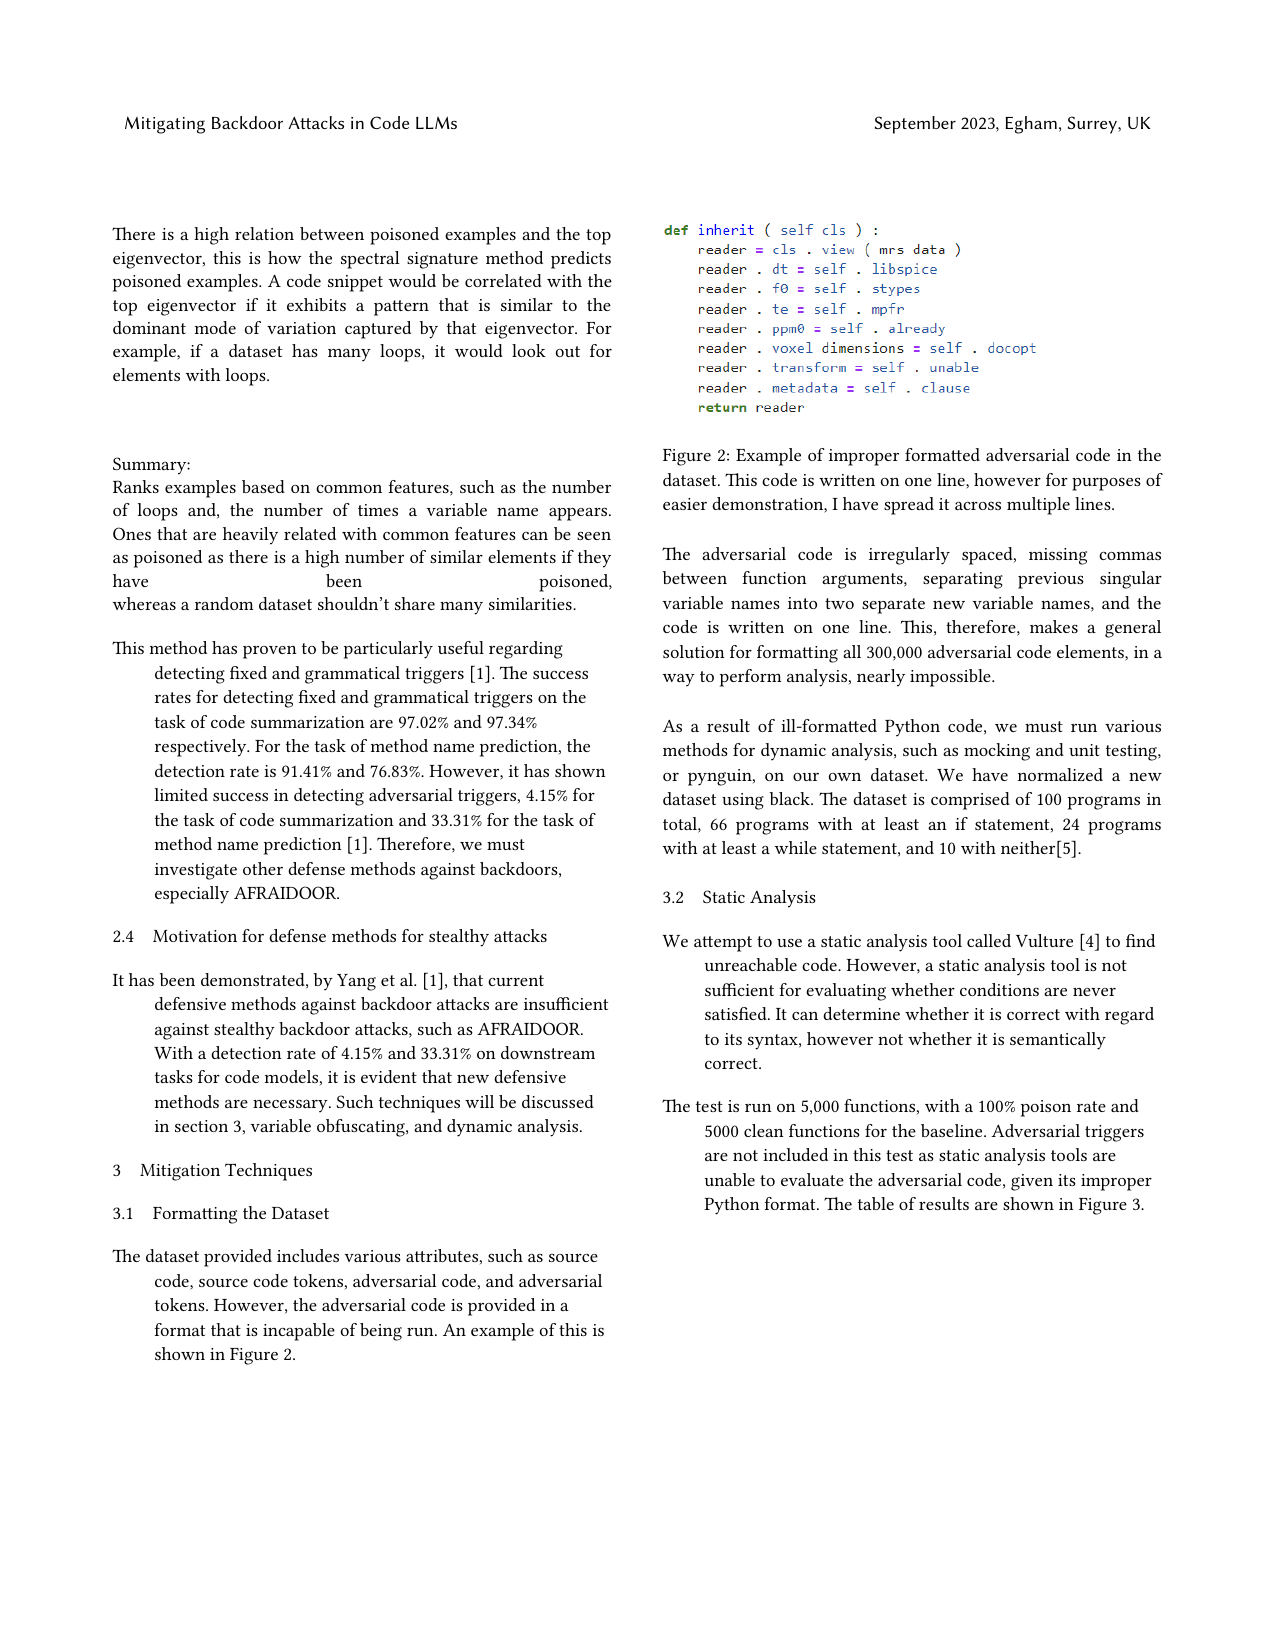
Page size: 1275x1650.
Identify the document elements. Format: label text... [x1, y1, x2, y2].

text Summary: Ranks examples based on common features, such as the number of loops and, the number of times a variable name appears. Ones that are heavily related with common features can be seen as poisoned as there is a high number of similar elements if they have been poisoned, whereas a random dataset shouldn’t share many similarities. [112, 453, 612, 615]
text 2.4 Motivation for defense methods for stealthy attacks [112, 926, 612, 947]
text The dataset provided includes various attributes, such as source code, source code tokens, adversarial code, and adversarial tokens. However, the adversarial code is provided in a format that is incapable of being run. An example of this is shown in Figure 2. [112, 1246, 612, 1365]
picture [662, 223, 1044, 419]
text As a result of ill-formatted Python code, we must run various methods for dynamic analysis, such as mocking and unit testing, or pynguin, on our own dataset. We have normalized a new dataset using black. The dataset is comprised of 100 programs in total, 66 programs with at least an if statement, 24 programs with at least a while statement, and 10 with neither[5]. [662, 715, 1162, 859]
text This method has proven to be particularly useful regarding detecting fixed and grammatical triggers [1]. The success rates for detecting fixed and grammatical triggers on the task of code summarization are 97.02% and 97.34% respectively. For the task of method name prediction, the detection rate is 91.41% and 76.83%. However, it has shown limited success in detecting adversarial triggers, 4.15% for the task of code summarization and 33.31% for the task of method name prediction [1]. Therefore, we must investigate other defense methods against backdoors, especially AFRAIDOOR. [112, 638, 612, 904]
text Figure 2: Example of improper formatted adversarial code in the dataset. This code is written on one line, however for purposes of easier demonstration, I have spread it across multiple lines. [662, 445, 1162, 515]
text There is a high relation between poisoned examples and the top eigenvector, this is how the spectral signature method predicts poisoned examples. A code snippet would be correlated with the top eigenvector if it exhibits a pattern that is similar to the dominant mode of variation captured by that eigenvector. For example, if a dataset has many loops, it would look out for elements with loops. [112, 224, 612, 386]
text The test is run on 5,000 functions, with a 100% poison rate and 5000 clean functions for the baseline. Adversarial triggers are not included in this test as static analysis tools are unable to evaluate the adversarial code, given its improper Python format. The table of results are shown in Figure 3. [662, 1096, 1162, 1215]
text We attempt to use a static analysis tool called Vulture [4] to find unreachable code. However, a static analysis tool is not sufficient for evaluating whether conditions are never satisfied. It can determine whether it is correct with regard to its syntax, however not whether it is semantically correct. [662, 930, 1162, 1074]
text 3.1 Formatting the Dataset [112, 1203, 612, 1224]
text 3.2 Static Analysis [662, 887, 1162, 908]
text The adversarial code is irregularly spaced, missing commas between function arguments, separating previous singular variable names into two separate new variable names, and the code is written on one line. This, therefore, makes a general solution for formatting all 300,000 adversarial code elements, in a way to perform analysis, nearly impossible. [662, 543, 1162, 687]
text It has been demonstrated, by Yang et al. [1], that current defensive methods against backdoor attacks are insufficient against stealthy backdoor attacks, such as AFRAIDOOR. With a detection rate of 4.15% and 33.31% on downstream tasks for code models, it is evident that new defensive methods are necessary. Such techniques will be discussed in section 3, variable obfuscating, and dynamic analysis. [112, 969, 612, 1137]
text 3 Mitigation Techniques [112, 1159, 612, 1181]
